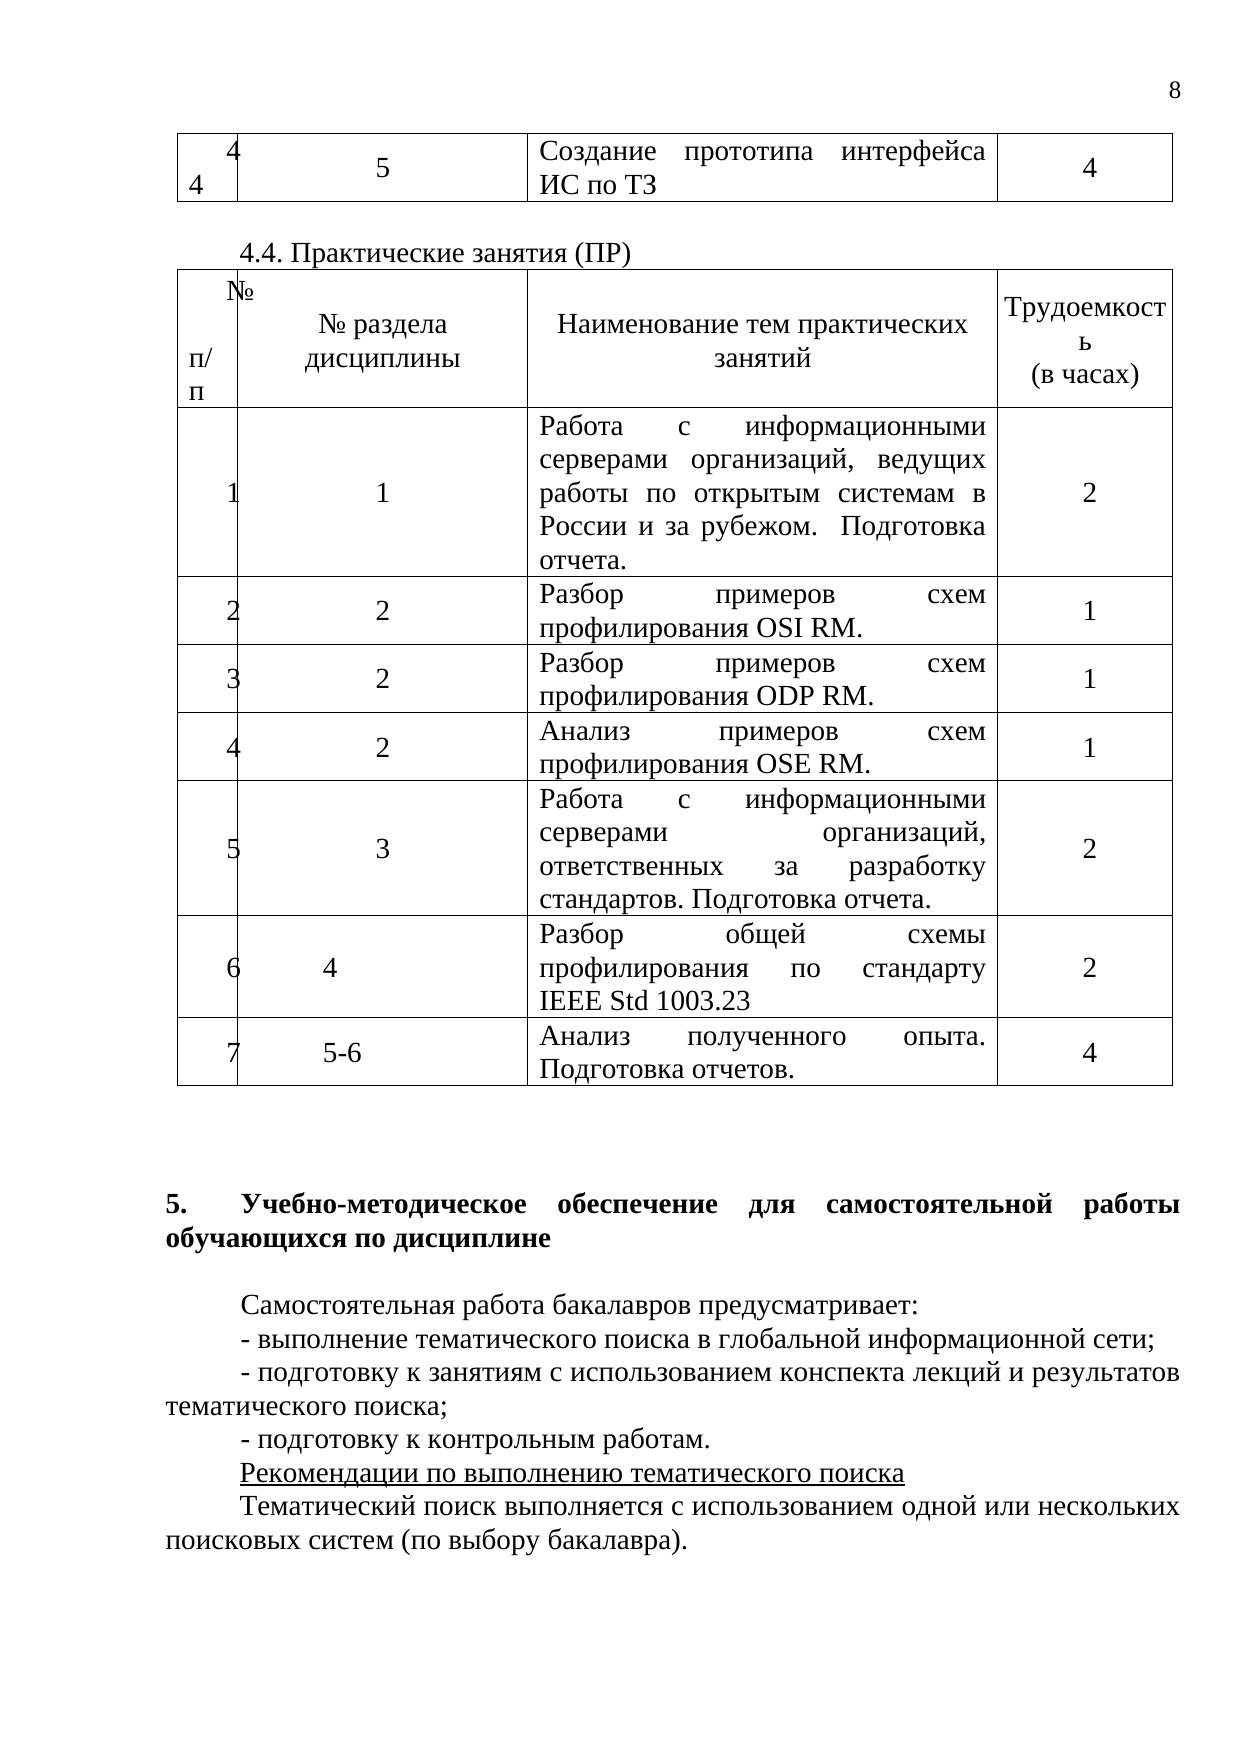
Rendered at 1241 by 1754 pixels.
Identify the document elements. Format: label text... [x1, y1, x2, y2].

table_header № п/п [178, 270, 237, 407]
list Учебно-методическое обеспечение для самостоятельной работы обучающихся по дисциплине [165, 1187, 1181, 1254]
table_cell 3 [238, 781, 527, 915]
table_cell Анализ примеров схем профилирования OSE RM. [528, 713, 997, 780]
table_cell 2 [998, 408, 1172, 576]
table_cell Анализ полученного опыта. Подготовка отчетов. [528, 1018, 997, 1085]
table_header Наименование тем практических занятий [528, 270, 997, 407]
table_cell 1 [178, 408, 237, 576]
table_cell 2 [178, 577, 237, 644]
table_cell Разбор примеров схем профилирования ODP RM. [528, 645, 997, 712]
table_header Трудоемкость (в часах) [998, 270, 1172, 407]
table_cell 4 [178, 713, 237, 780]
table_cell Работа с информационными серверами организаций, ведущих работы по открытым системам в России и за рубежом. Подготовка отчета. [528, 408, 997, 576]
table_cell Разбор примеров схем профилирования OSI RM. [528, 577, 997, 644]
text Самостоятельная работа бакалавров предусматривает: [165, 1287, 1181, 1321]
table_cell 2 [238, 645, 527, 712]
table_cell 1 [238, 408, 527, 576]
table_cell Разбор общей схемы профилирования по стандарту IEEE Std 1003.23 [528, 916, 997, 1017]
table_cell 7 [178, 1018, 237, 1085]
text - подготовку к занятиям с использованием конспекта лекций и результатов тематического поиска; [165, 1354, 1181, 1421]
table_cell 44 [178, 134, 237, 201]
table_cell 5 [238, 134, 527, 201]
table_cell 2 [998, 916, 1172, 1017]
table_header № раздела дисциплины [238, 270, 527, 407]
table_cell Работа с информационными серверами организаций, ответственных за разработку стандартов. Подготовка отчета. [528, 781, 997, 915]
text Рекомендации по выполнению тематического поиска [165, 1455, 1181, 1488]
table_cell 5 [178, 781, 237, 915]
table_cell 2 [238, 713, 527, 780]
table_cell 4 [998, 134, 1172, 201]
table_cell 1 [998, 713, 1172, 780]
table_cell 4 [998, 1018, 1172, 1085]
text - выполнение тематического поиска в глобальной информационной сети; [165, 1321, 1181, 1354]
table_cell 5-6 [238, 1018, 527, 1085]
text Тематический поиск выполняется с использованием одной или нескольких поисковых систем (по выбору бакалавра). [165, 1488, 1181, 1556]
table_cell 1 [998, 645, 1172, 712]
table_cell 3 [178, 645, 237, 712]
table_cell 4 [238, 916, 527, 1017]
table_cell Создание прототипа интерфейса ИС по ТЗ [528, 134, 997, 201]
table_cell 2 [238, 577, 527, 644]
text 4.4. Практические занятия (ПР) [165, 235, 1181, 269]
table_cell 2 [998, 781, 1172, 915]
text - подготовку к контрольным работам. [165, 1421, 1181, 1455]
table_cell 6 [178, 916, 237, 1017]
table_cell 1 [998, 577, 1172, 644]
